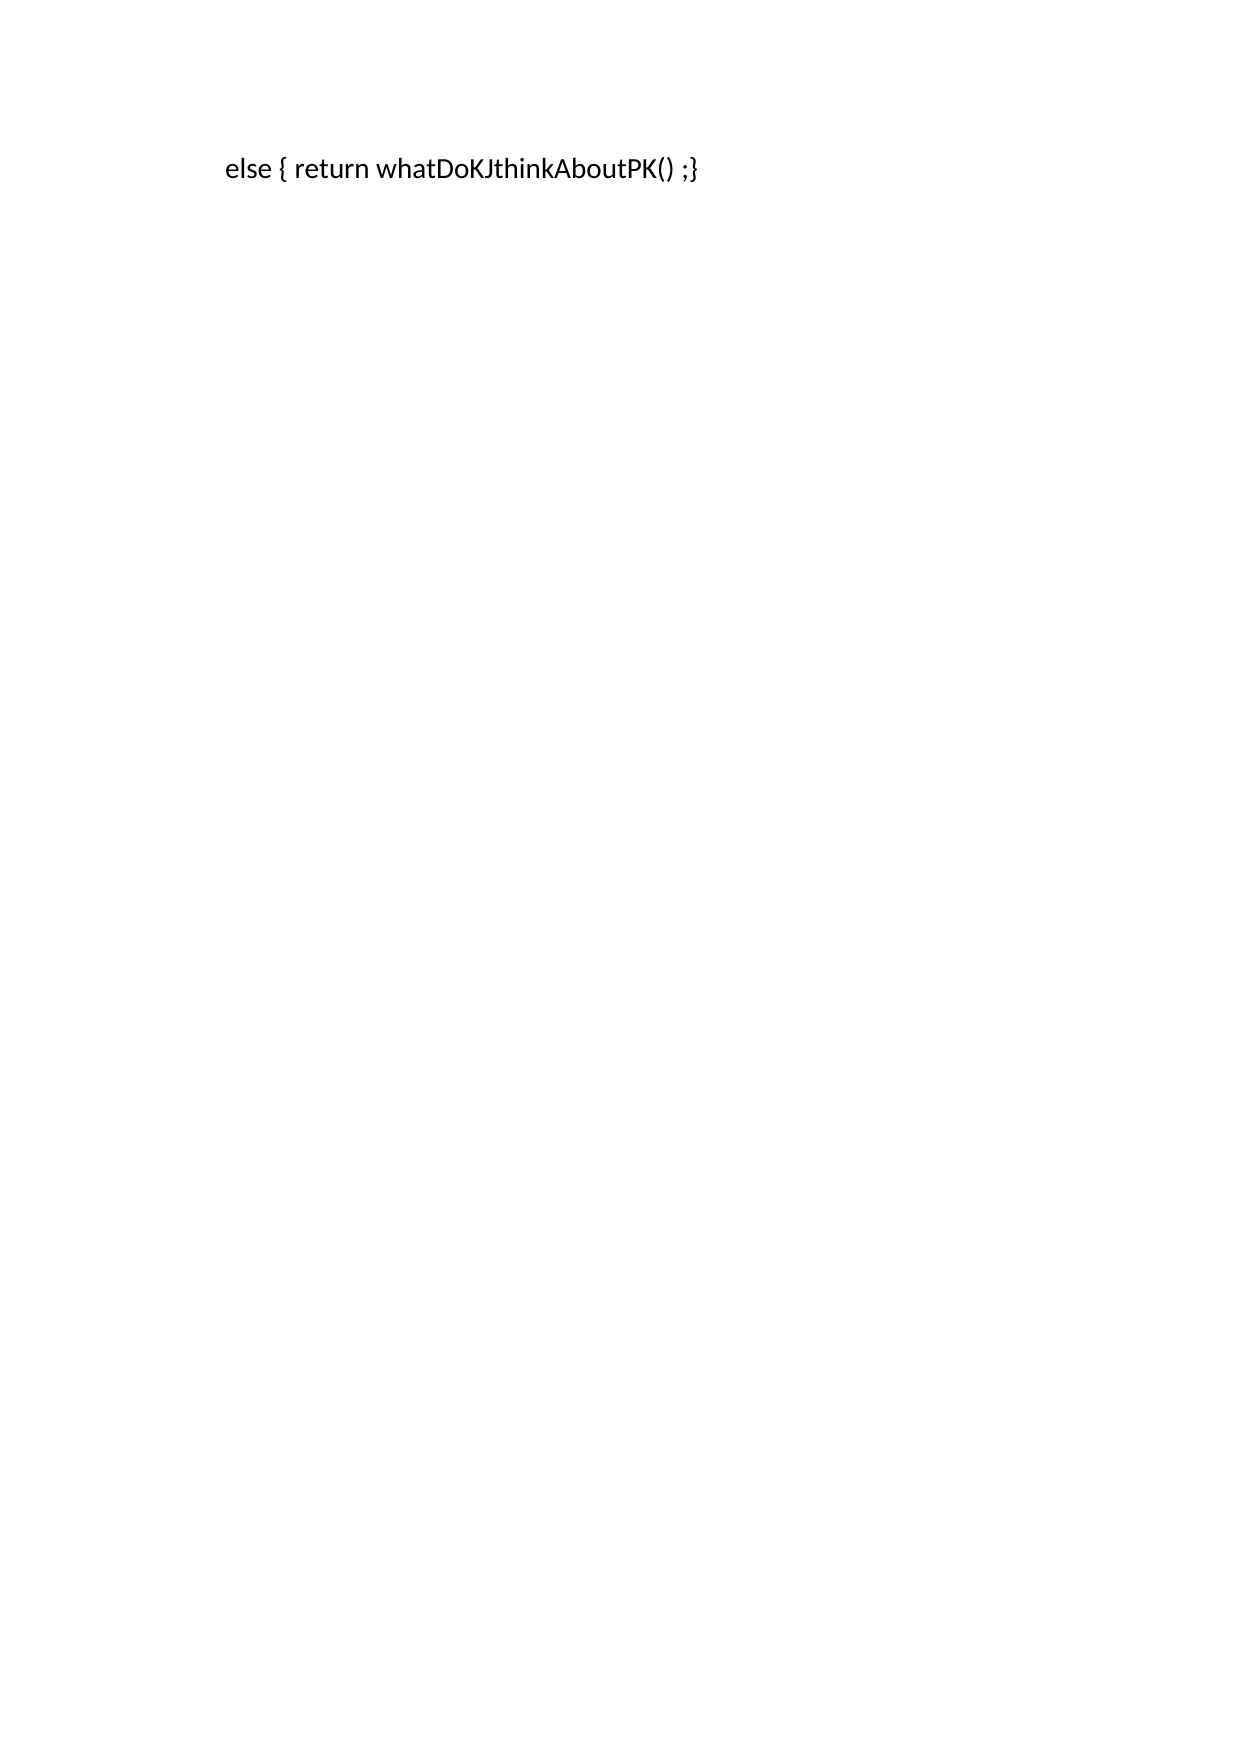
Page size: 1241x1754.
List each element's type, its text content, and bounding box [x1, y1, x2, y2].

text else { return whatDoKJthinkAboutPK() ;} [225, 150, 1090, 186]
